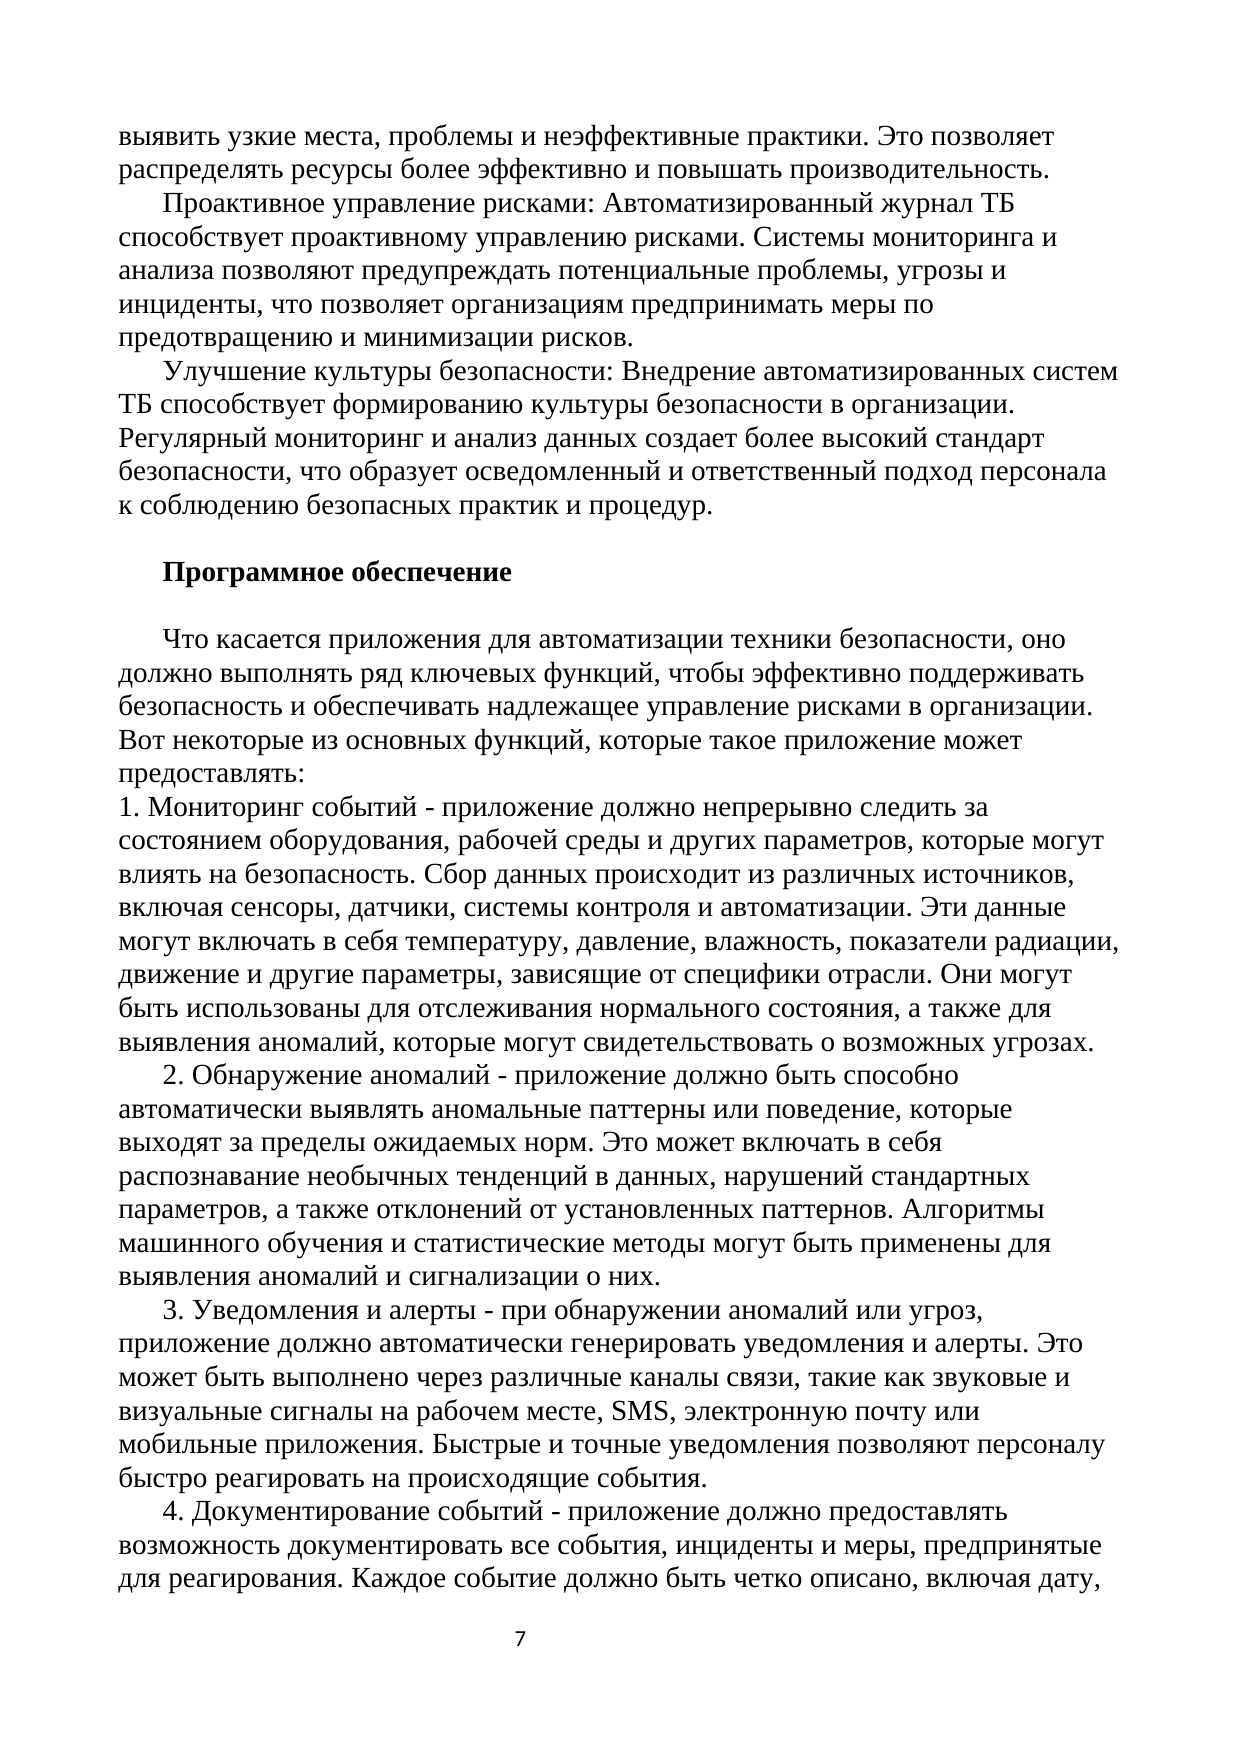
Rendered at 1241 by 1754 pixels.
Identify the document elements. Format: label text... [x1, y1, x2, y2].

text Что касается приложения для автоматизации техники безопасности, оно должно выполнять ряд ключевых функций, чтобы эффективно поддерживать безопасность и обеспечивать надлежащее управление рисками в организации. Вот некоторые из основных функций, которые такое приложение может предоставлять: [118, 621, 1122, 789]
list Уведомления и алерты - при обнаружении аномалий или угроз, приложение должно автоматически генерировать уведомления и алерты. Это может быть выполнено через различные каналы связи, такие как звуковые и визуальные сигналы на рабочем месте, SMS, электронную почту или мобильные приложения. Быстрые и точные уведомления позволяют персоналу быстро реагировать на происходящие события. [118, 1292, 1122, 1493]
list Обнаружение аномалий - приложение должно быть способно автоматически выявлять аномальные паттерны или поведение, которые выходят за пределы ожидаемых норм. Это может включать в себя распознавание необычных тенденций в данных, нарушений стандартных параметров, а также отклонений от установленных паттернов. Алгоритмы машинного обучения и статистические методы могут быть применены для выявления аномалий и сигнализации о них. [118, 1057, 1122, 1292]
list Мониторинг событий - приложение должно непрерывно следить за состоянием оборудования, рабочей среды и других параметров, которые могут влиять на безопасность. Сбор данных происходит из различных источников, включая сенсоры, датчики, системы контроля и автоматизации. Эти данные могут включать в себя температуру, давление, влажность, показатели радиации, движение и другие параметры, зависящие от специфики отрасли. Они могут быть использованы для отслеживания нормального состояния, а также для выявления аномалий, которые могут свидетельствовать о возможных угрозах. [118, 789, 1122, 1057]
text Улучшение культуры безопасности: Внедрение автоматизированных систем ТБ способствует формированию культуры безопасности в организации. Регулярный мониторинг и анализ данных создает более высокий стандарт безопасности, что образует осведомленный и ответственный подход персонала к соблюдению безопасных практик и процедур. [118, 353, 1122, 521]
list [118, 1493, 1122, 1594]
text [118, 118, 1122, 185]
text Проактивное управление рисками: Автоматизированный журнал ТБ способствует проактивному управлению рисками. Системы мониторинга и анализа позволяют предупреждать потенциальные проблемы, угрозы и инциденты, что позволяет организациям предпринимать меры по предотвращению и минимизации рисков. [118, 185, 1122, 353]
text Программное обеспечение [118, 554, 1122, 588]
